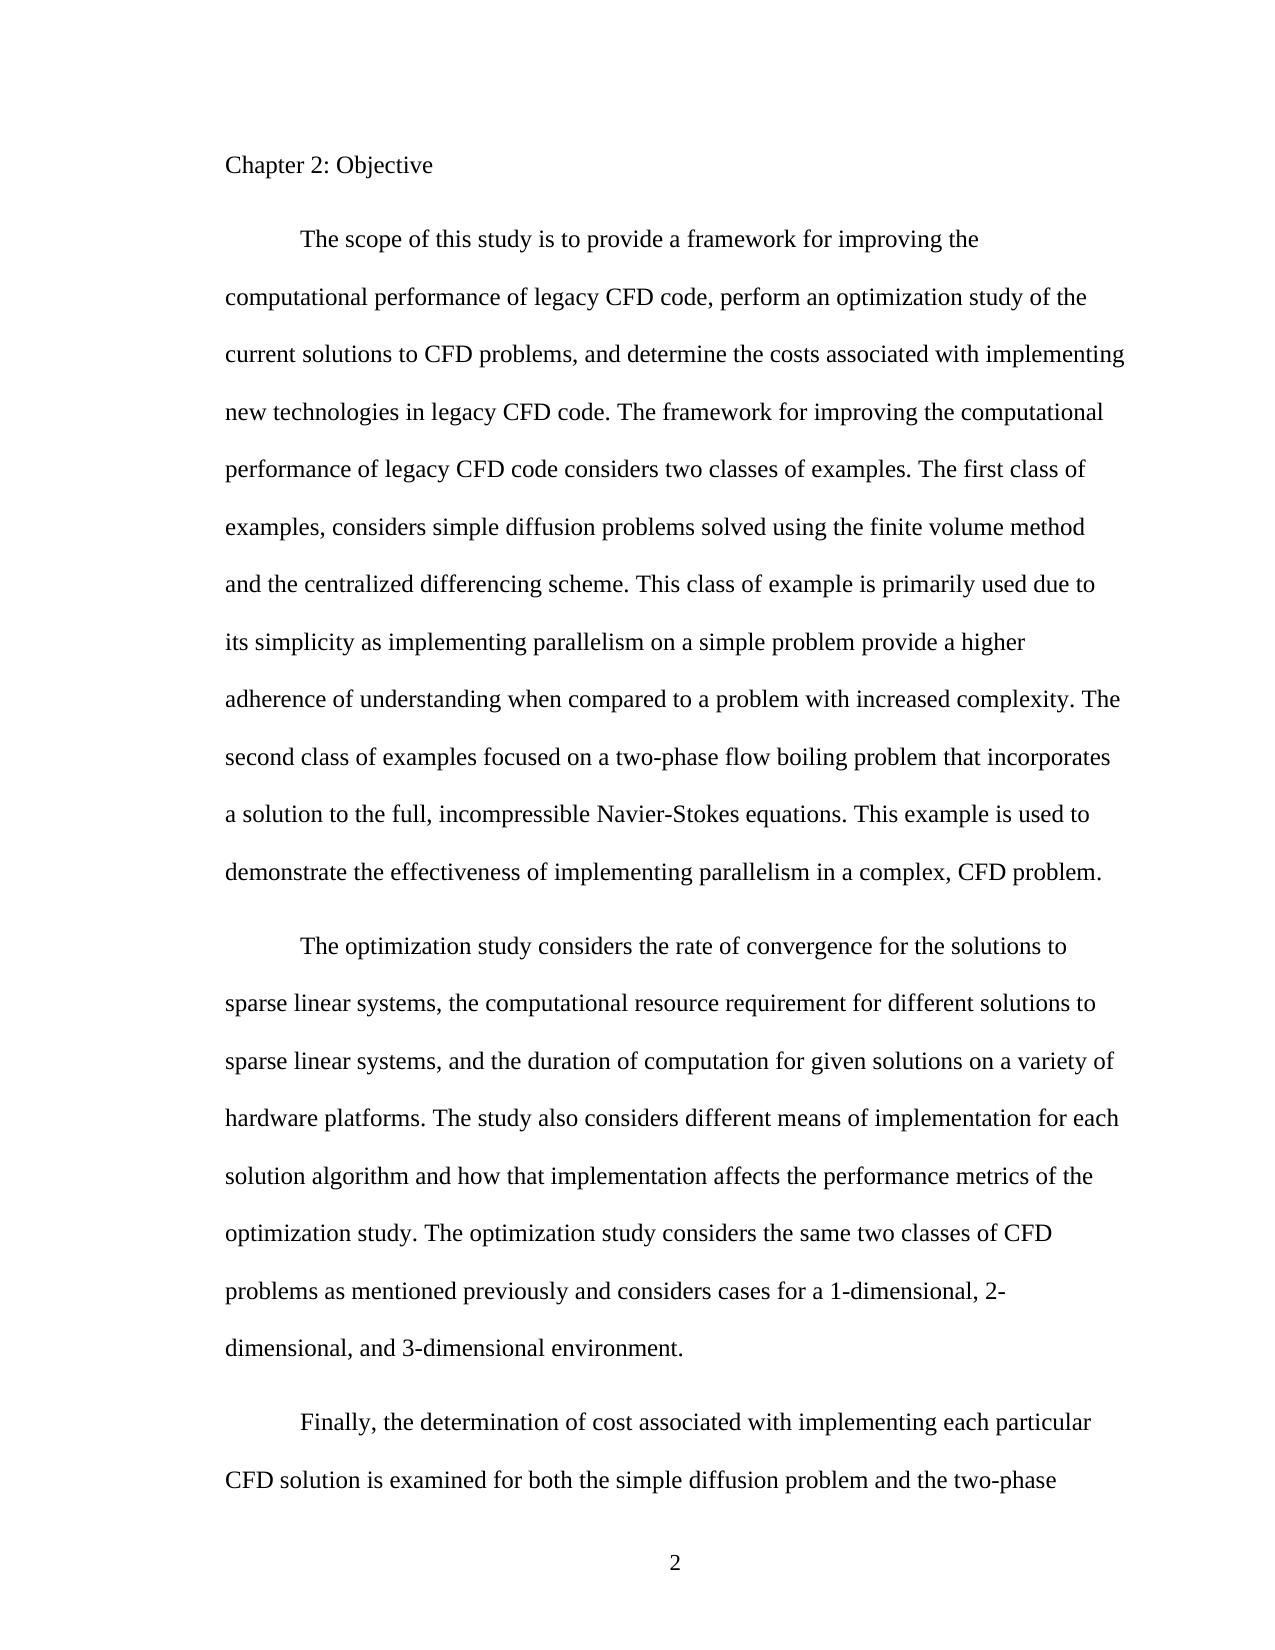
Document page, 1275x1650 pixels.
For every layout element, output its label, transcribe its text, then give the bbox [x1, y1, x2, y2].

text The optimization study considers the rate of convergence for the solutions to sparse linear systems, the computational resource requirement for different solutions to sparse linear systems, and the duration of computation for given solutions on a variety of hardware platforms. The study also considers different means of implementation for each solution algorithm and how that implementation affects the performance metrics of the optimization study. The optimization study considers the same two classes of CFD problems as mentioned previously and considers cases for a 1-dimensional, 2-dimensional, and 3-dimensional environment. [225, 931, 1125, 1362]
text Chapter 2: Objective [225, 150, 1125, 179]
text The scope of this study is to provide a framework for improving the computational performance of legacy CFD code, perform an optimization study of the current solutions to CFD problems, and determine the costs associated with implementing new technologies in legacy CFD code. The framework for improving the computational performance of legacy CFD code considers two classes of examples. The first class of examples, considers simple diffusion problems solved using the finite volume method and the centralized differencing scheme. This class of example is primarily used due to its simplicity as implementing parallelism on a simple problem provide a higher adherence of understanding when compared to a problem with increased complexity. The second class of examples focused on a two-phase flow boiling problem that incorporates a solution to the full, incompressible Navier-Stokes equations. This example is used to demonstrate the effectiveness of implementing parallelism in a complex, CFD problem. [225, 224, 1125, 885]
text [225, 1407, 1125, 1494]
